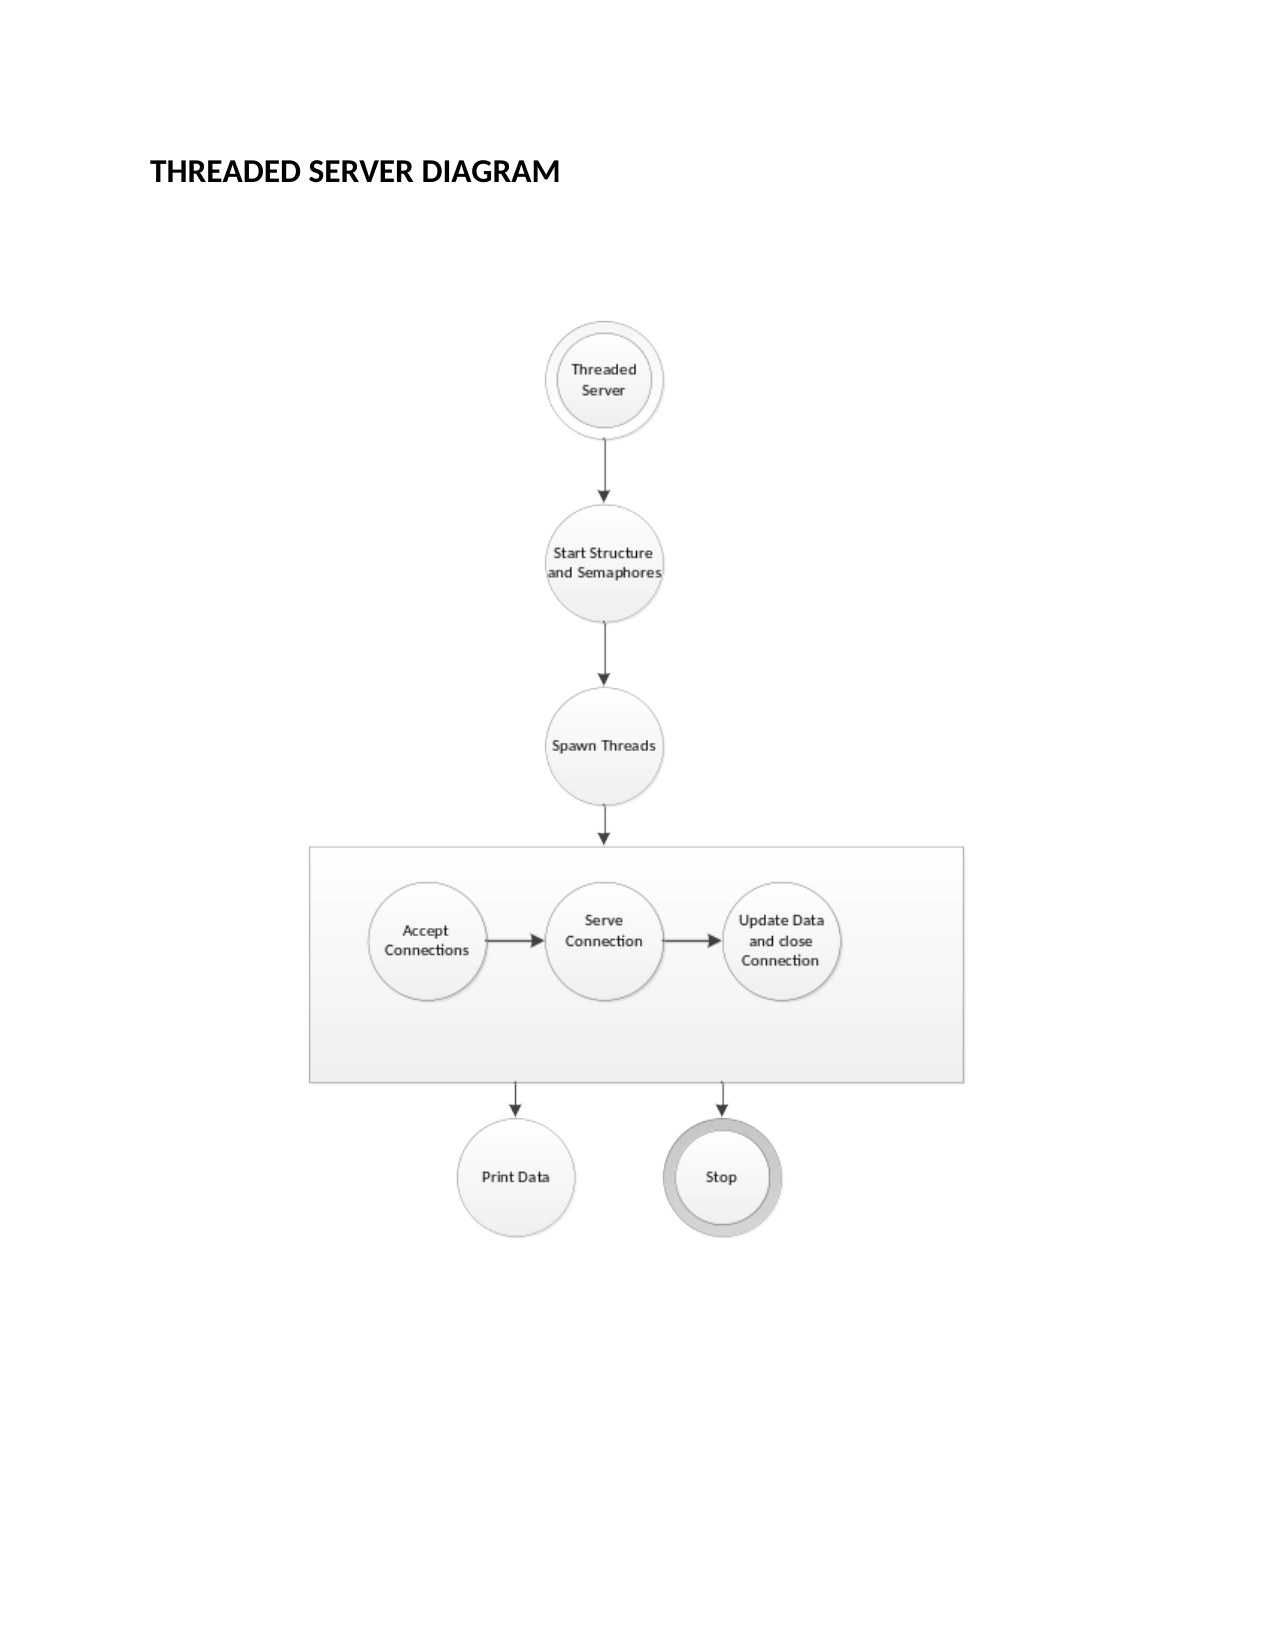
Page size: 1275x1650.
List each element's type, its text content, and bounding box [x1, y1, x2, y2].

text THREADED SERVER DIAGRAM [150, 150, 1125, 191]
